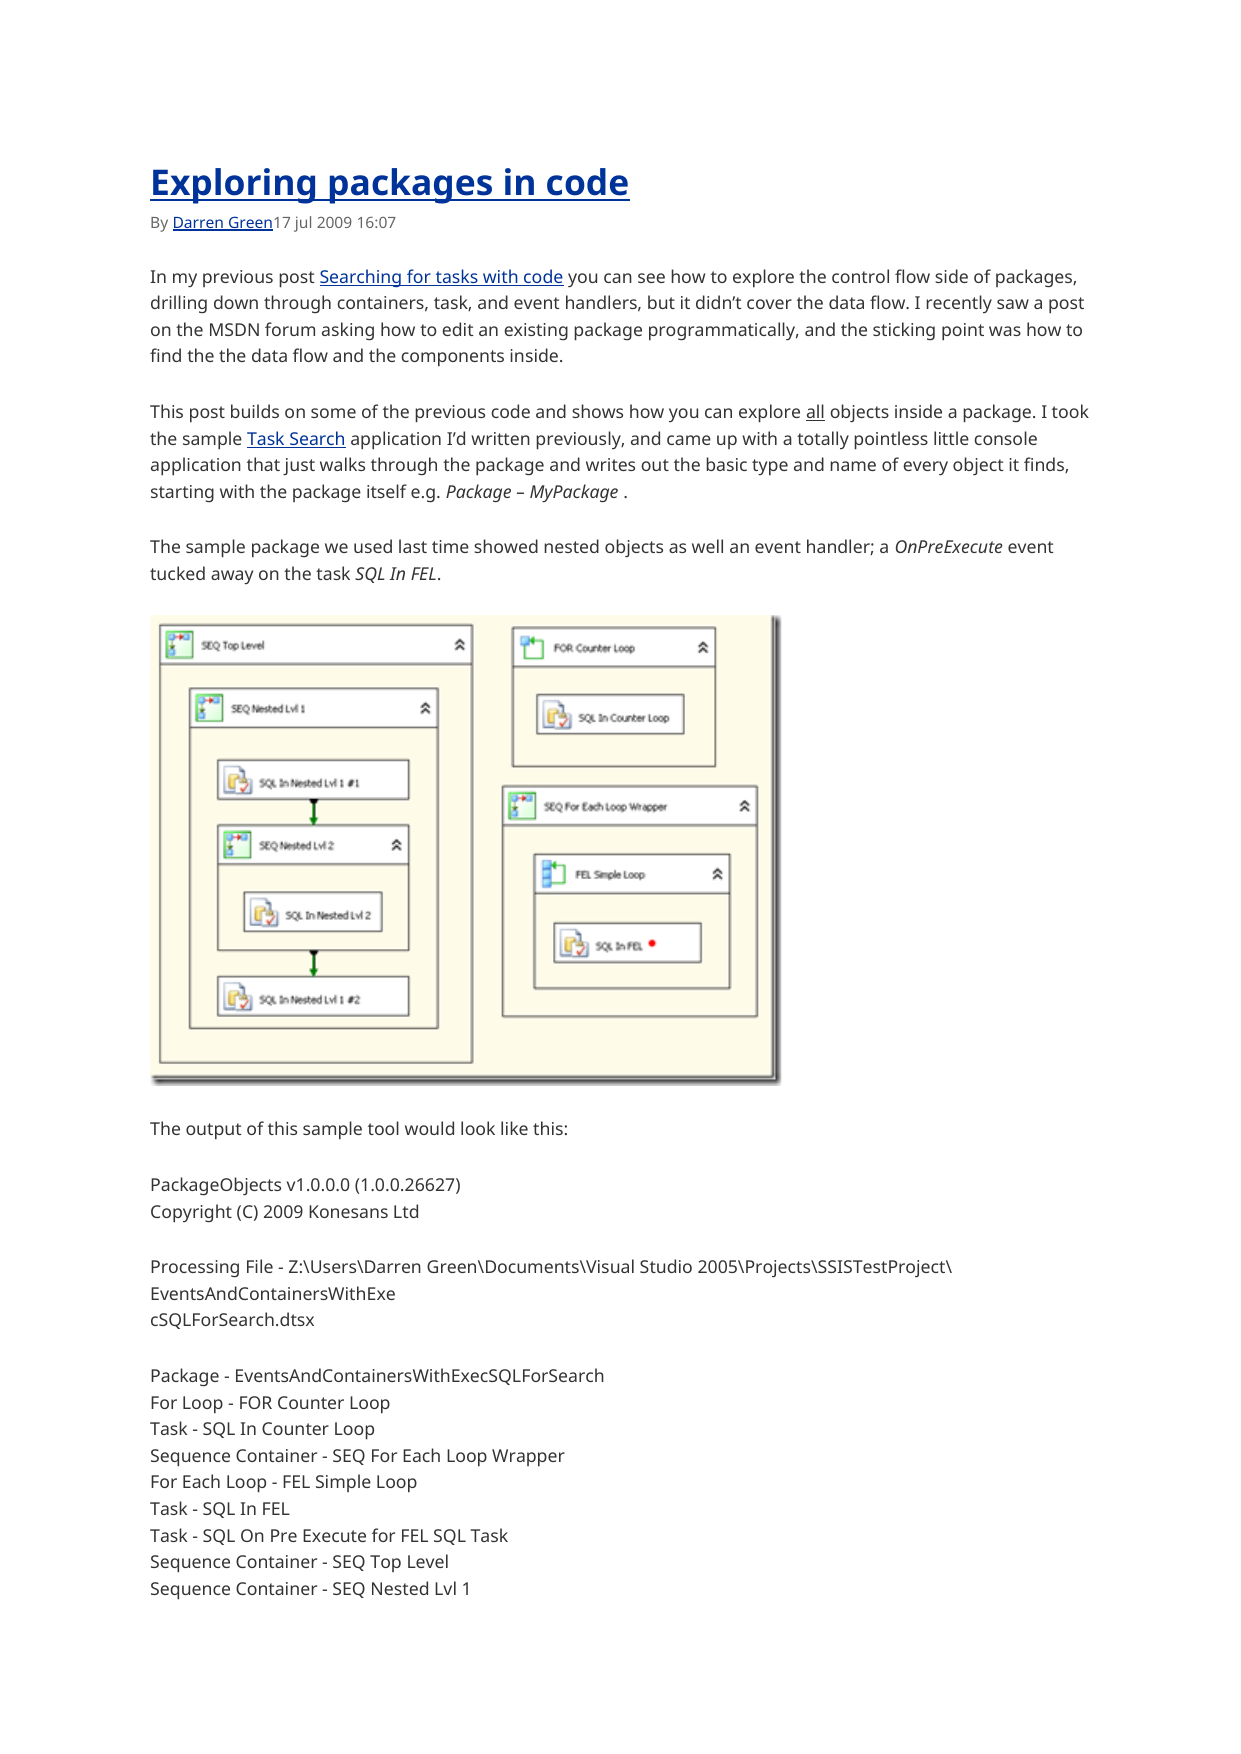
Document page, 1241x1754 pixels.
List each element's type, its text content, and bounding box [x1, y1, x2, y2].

text The sample package we used last time showed nested objects as well an event handler; a OnPreExecute event tucked away on the task SQL In FEL. [150, 533, 1090, 586]
text In my previous post Searching for tasks with code you can see how to explore the control flow side of packages, drilling down through containers, task, and event handlers, but it didn’t cover the data flow. I recently saw a post on the MSDN forum asking how to edit an existing package programmatically, and the sticking point was how to find the the data flow and the components inside. [150, 262, 1090, 368]
text The output of this sample tool would look like this: [150, 1114, 1090, 1141]
text Processing File - Z:\Users\Darren Green\Documents\Visual Studio 2005\Projects\SSISTestProject\EventsAndContainersWithExe cSQLForSearch.dtsx [150, 1252, 1090, 1332]
text This post builds on some of the previous code and shows how you can explore all objects inside a package. I took the sample Task Search application I’d written previously, and came up with a totally pointless little console application that just walks through the package and writes out the basic type and name of every object it finds, starting with the package itself e.g. Package – MyPackage . [150, 397, 1090, 503]
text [150, 1361, 1090, 1600]
text By Darren Green17 jul 2009 16:07 [150, 206, 1090, 233]
picture [150, 615, 782, 1086]
text PackageObjects v1.0.0.0 (1.0.0.26627) Copyright (C) 2009 Konesans Ltd [150, 1170, 1090, 1223]
text Exploring packages in code [150, 158, 1090, 206]
